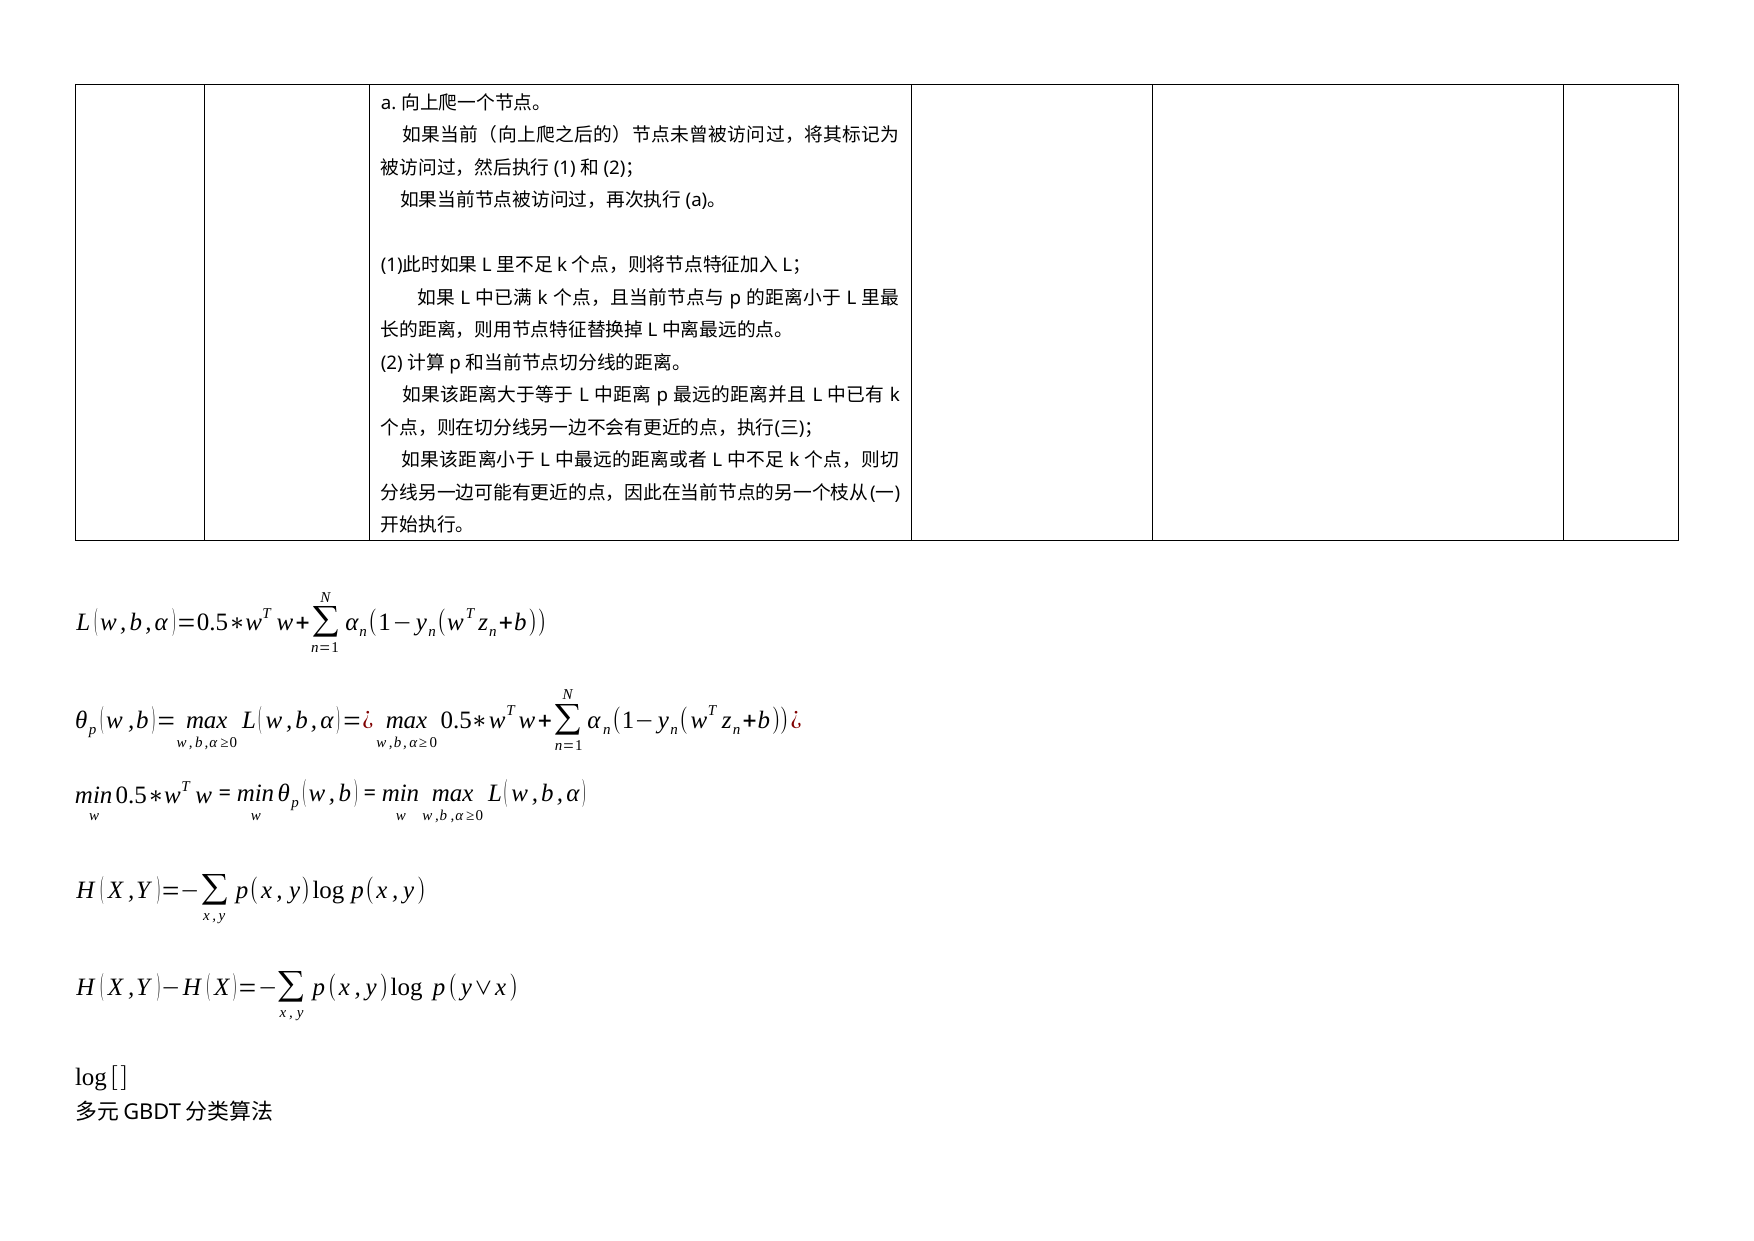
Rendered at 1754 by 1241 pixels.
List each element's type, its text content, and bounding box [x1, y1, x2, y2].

text = = [75, 768, 1679, 833]
text 多元GBDT分类算法 [75, 1093, 1679, 1126]
table_cell [1564, 85, 1678, 540]
